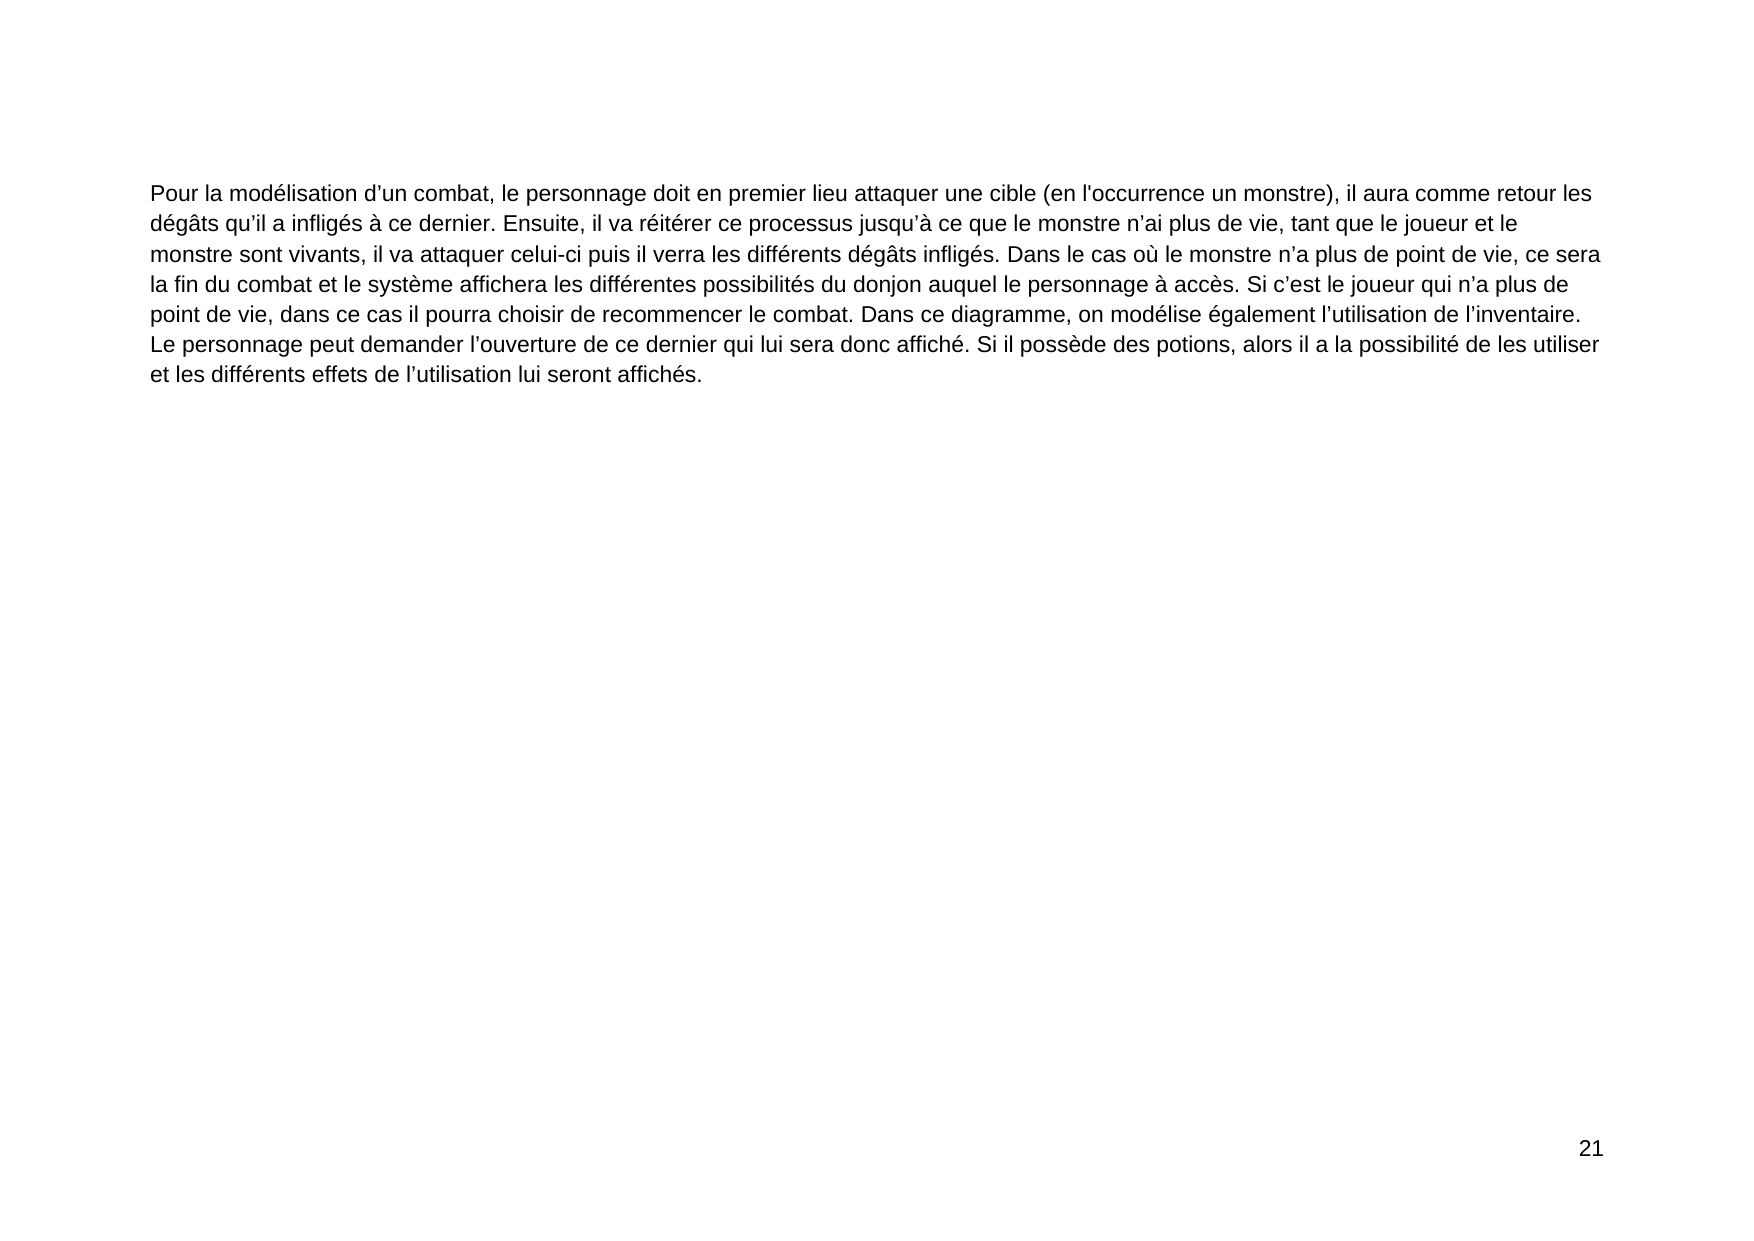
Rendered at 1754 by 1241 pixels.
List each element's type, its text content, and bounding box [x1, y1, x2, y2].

text Pour la modélisation d’un combat, le personnage doit en premier lieu attaquer une cible (en l'occurrence un monstre), il aura comme retour les dégâts qu’il a infligés à ce dernier. Ensuite, il va réitérer ce processus jusqu’à ce que le monstre n’ai plus de vie, tant que le joueur et le monstre sont vivants, il va attaquer celui-ci puis il verra les différents dégâts infligés. Dans le cas où le monstre n’a plus de point de vie, ce sera la fin du combat et le système affichera les différentes possibilités du donjon auquel le personnage à accès. Si c’est le joueur qui n’a plus de point de vie, dans ce cas il pourra choisir de recommencer le combat. Dans ce diagramme, on modélise également l’utilisation de l’inventaire. Le personnage peut demander l’ouverture de ce dernier qui lui sera donc affiché. Si il possède des potions, alors il a la possibilité de les utiliser et les différents effets de l’utilisation lui seront affichés. [150, 180, 1604, 388]
